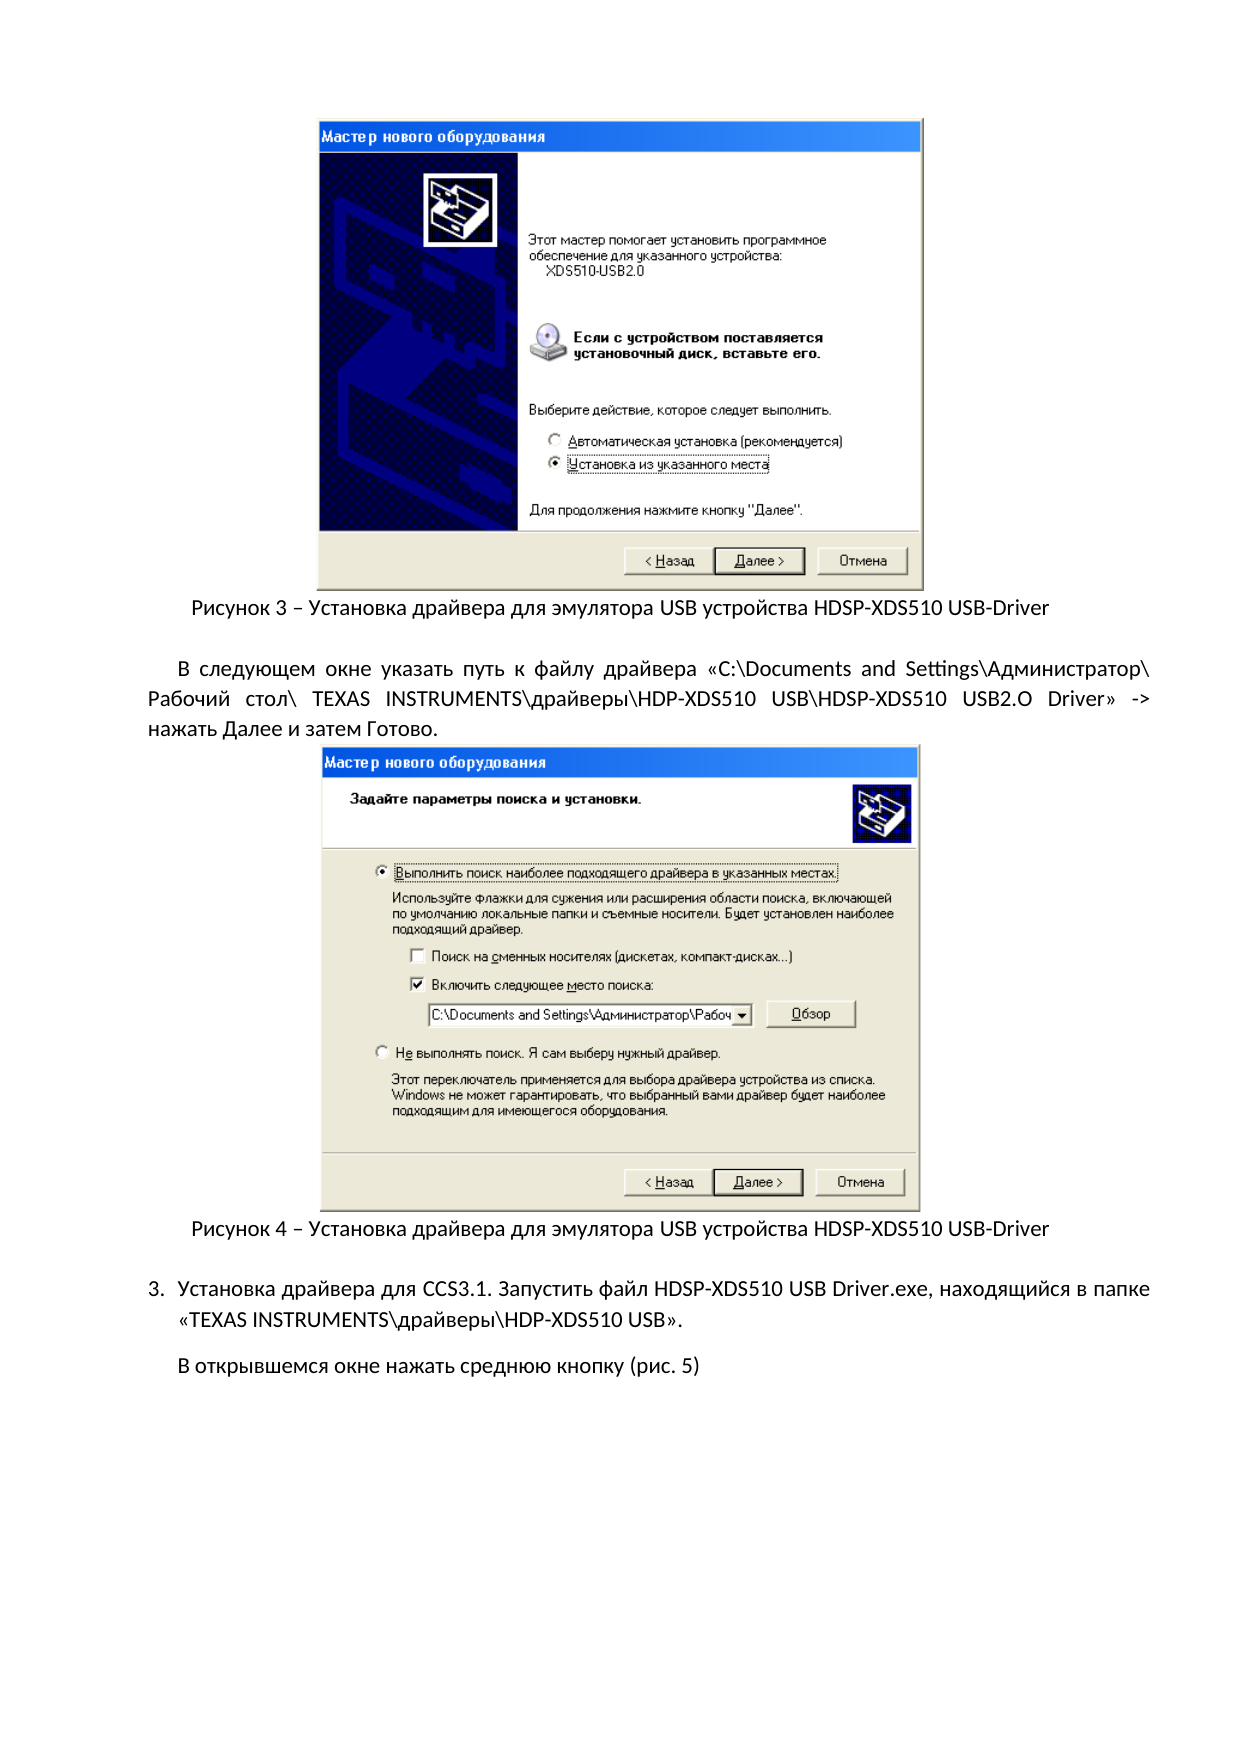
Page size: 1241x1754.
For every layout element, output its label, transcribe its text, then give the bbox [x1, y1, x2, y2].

list Рисунок 3 – Установка драйвера для эмулятора USB устройства HDSP-XDS510 USB-Driver [89, 593, 1152, 621]
list Установка драйвера для CCS3.1. Запустить файл HDSP-XDS510 USB Driver.ехе, находящийся в папке «TEXAS INSTRUMENTS\драйверы\HDP-XDS510 USB». [148, 1274, 1152, 1333]
text В открывшемся окне нажать среднюю кнопку (рис. 5) [177, 1352, 1152, 1380]
picture [316, 118, 924, 591]
list В следующем окне указать путь к файлу драйвера «C:\Documents and Settings\Администратор\Рабочий стол\ TEXAS INSTRUMENTS\драйверы\HDP-XDS510 USB\HDSP-XDS510 USB2.O Driver» -> нажать Далее и затем Готово. [148, 654, 1152, 742]
picture [319, 744, 921, 1212]
list Рисунок 4 – Установка драйвера для эмулятора USB устройства HDSP-XDS510 USB-Driver [89, 1214, 1152, 1242]
